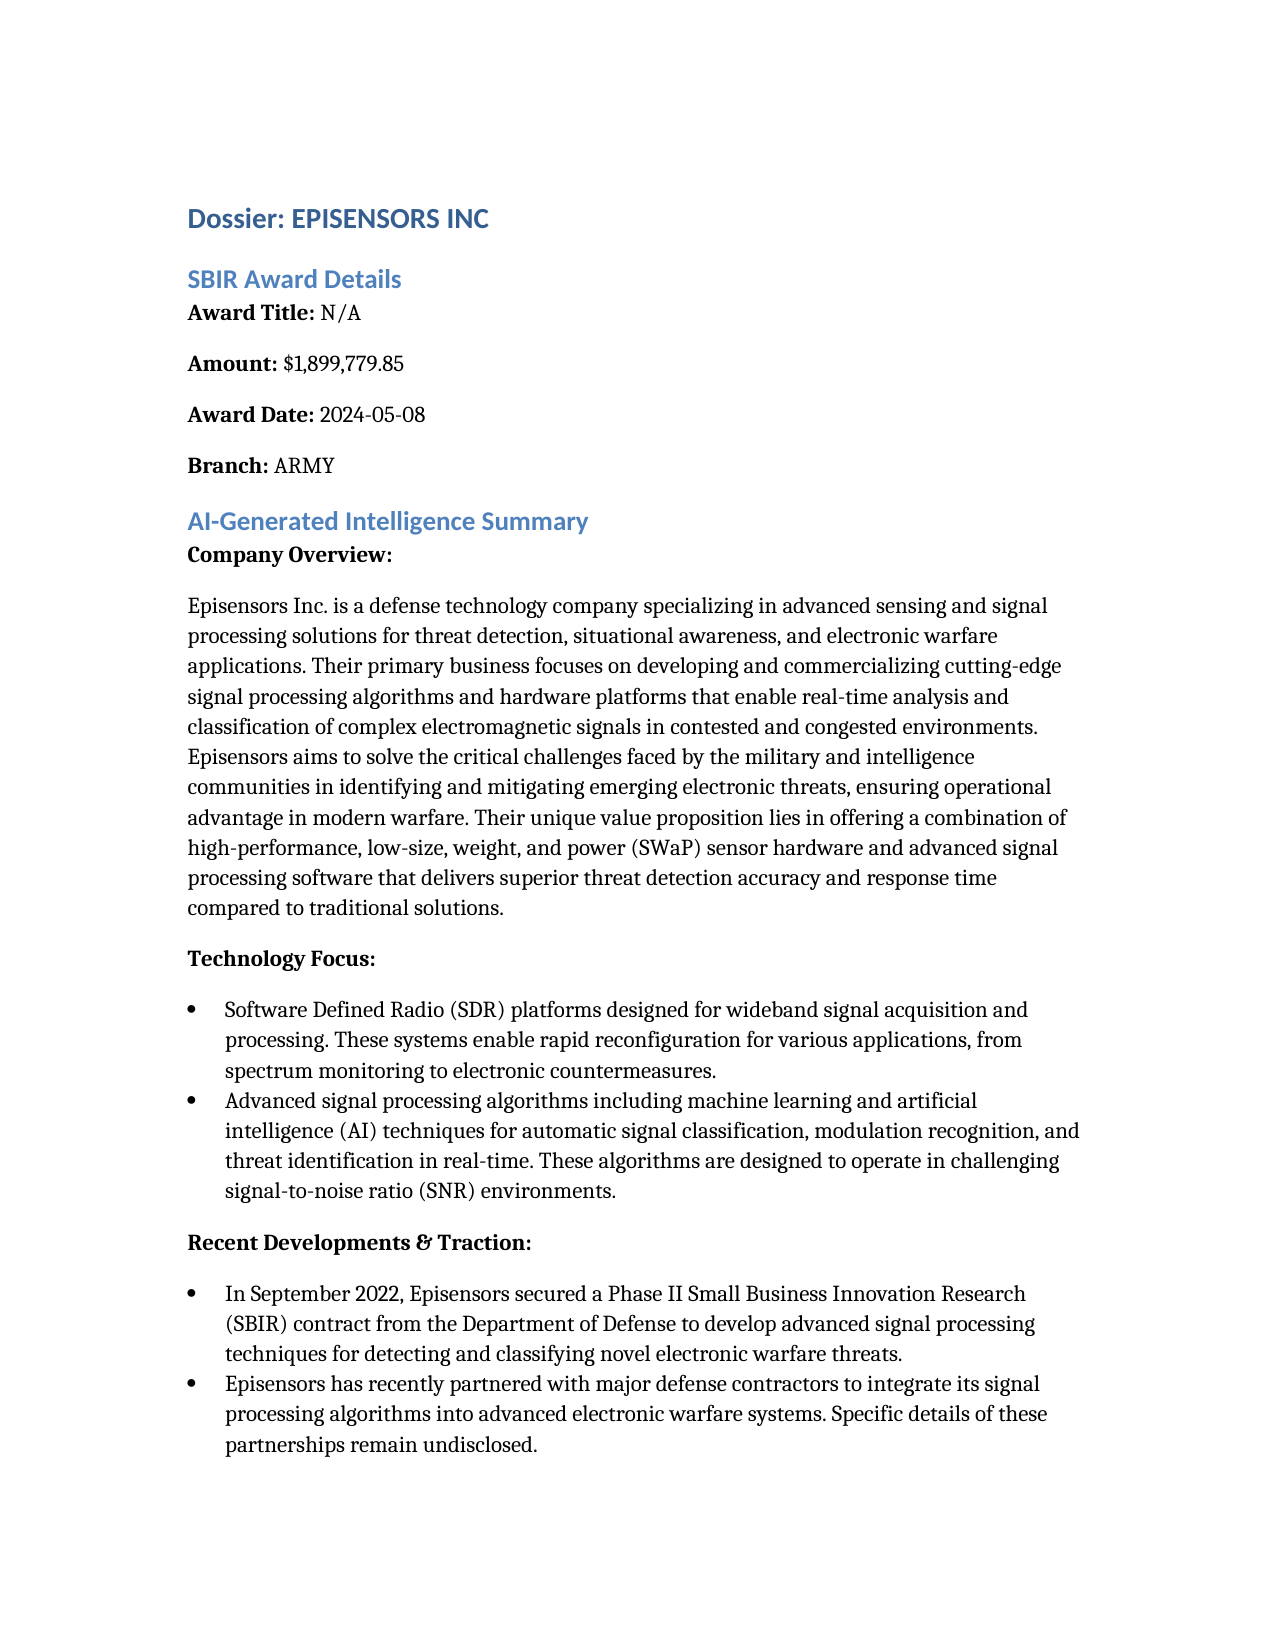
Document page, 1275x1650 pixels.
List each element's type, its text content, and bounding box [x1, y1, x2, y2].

list Software Defined Radio (SDR) platforms designed for wideband signal acquisition and processing. These systems enable rapid reconfiguration for various applications, from spectrum monitoring to electronic countermeasures. [187, 997, 1087, 1084]
text Branch: ARMY [187, 453, 1087, 479]
text Technology Focus: [187, 946, 1087, 972]
subtitle AI-Generated Intelligence Summary [187, 504, 1087, 537]
subtitle Dossier: EPISENSORS INC [187, 200, 1087, 236]
text Company Overview: [187, 542, 1087, 568]
text Award Date: 2024-05-08 [187, 402, 1087, 428]
list In September 2022, Episensors secured a Phase II Small Business Innovation Research (SBIR) contract from the Department of Defense to develop advanced signal processing techniques for detecting and classifying novel electronic warfare threats. [187, 1280, 1087, 1367]
text Episensors Inc. is a defense technology company specializing in advanced sensing and signal processing solutions for threat detection, situational awareness, and electronic warfare applications. Their primary business focuses on developing and commercializing cutting-edge signal processing algorithms and hardware platforms that enable real-time analysis and classification of complex electromagnetic signals in contested and congested environments. Episensors aims to solve the critical challenges faced by the military and intelligence communities in identifying and mitigating emerging electronic threats, ensuring operational advantage in modern warfare. Their unique value proposition lies in offering a combination of high-performance, low-size, weight, and power (SWaP) sensor hardware and advanced signal processing software that delivers superior threat detection accuracy and response time compared to traditional solutions. [187, 593, 1087, 921]
list Advanced signal processing algorithms including machine learning and artificial intelligence (AI) techniques for automatic signal classification, modulation recognition, and threat identification in real-time. These algorithms are designed to operate in challenging signal-to-noise ratio (SNR) environments. [187, 1088, 1087, 1204]
list Episensors has recently partnered with major defense contractors to integrate its signal processing algorithms into advanced electronic warfare systems. Specific details of these partnerships remain undisclosed. [187, 1371, 1087, 1458]
text Amount: $1,899,779.85 [187, 351, 1087, 377]
text Recent Developments & Traction: [187, 1229, 1087, 1256]
text Award Title: N/A [187, 300, 1087, 326]
subtitle SBIR Award Details [187, 262, 1087, 295]
